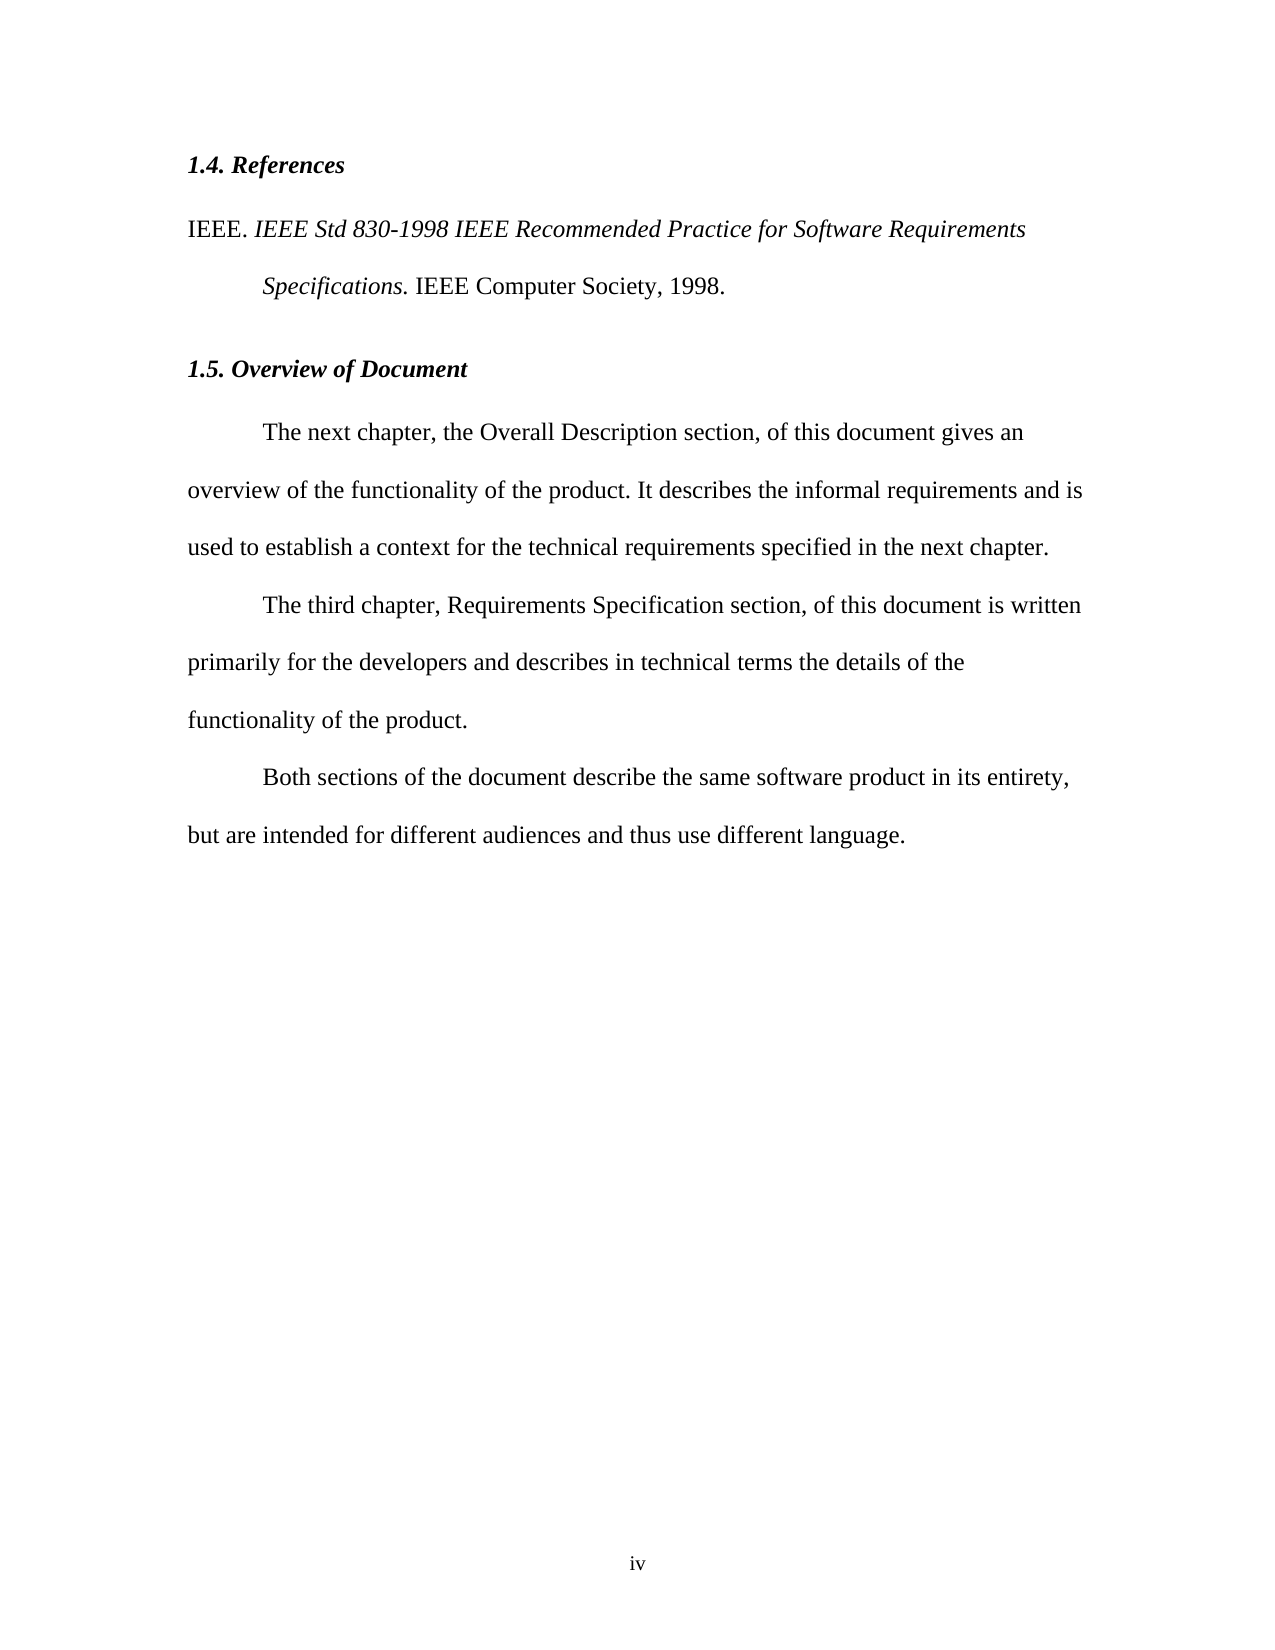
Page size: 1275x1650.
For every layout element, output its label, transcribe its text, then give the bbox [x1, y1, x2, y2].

text The next chapter, the Overall Description section, of this document gives an overview of the functionality of the product. It describes the informal requirements and is used to establish a context for the technical requirements specified in the next chapter. [187, 417, 1087, 561]
text The third chapter, Requirements Specification section, of this document is written primarily for the developers and describes in technical terms the details of the functionality of the product. [187, 590, 1087, 734]
text Both sections of the document describe the same software product in its entirety, but are intended for different audiences and thus use different language. [187, 762, 1087, 849]
text IEEE. IEEE Std 830-1998 IEEE Recommended Practice for Software Requirements Specifications. IEEE Computer Society, 1998. [187, 214, 1087, 300]
subtitle 1.4. References [187, 150, 1087, 179]
subtitle 1.5. Overview of Document [187, 354, 1087, 382]
